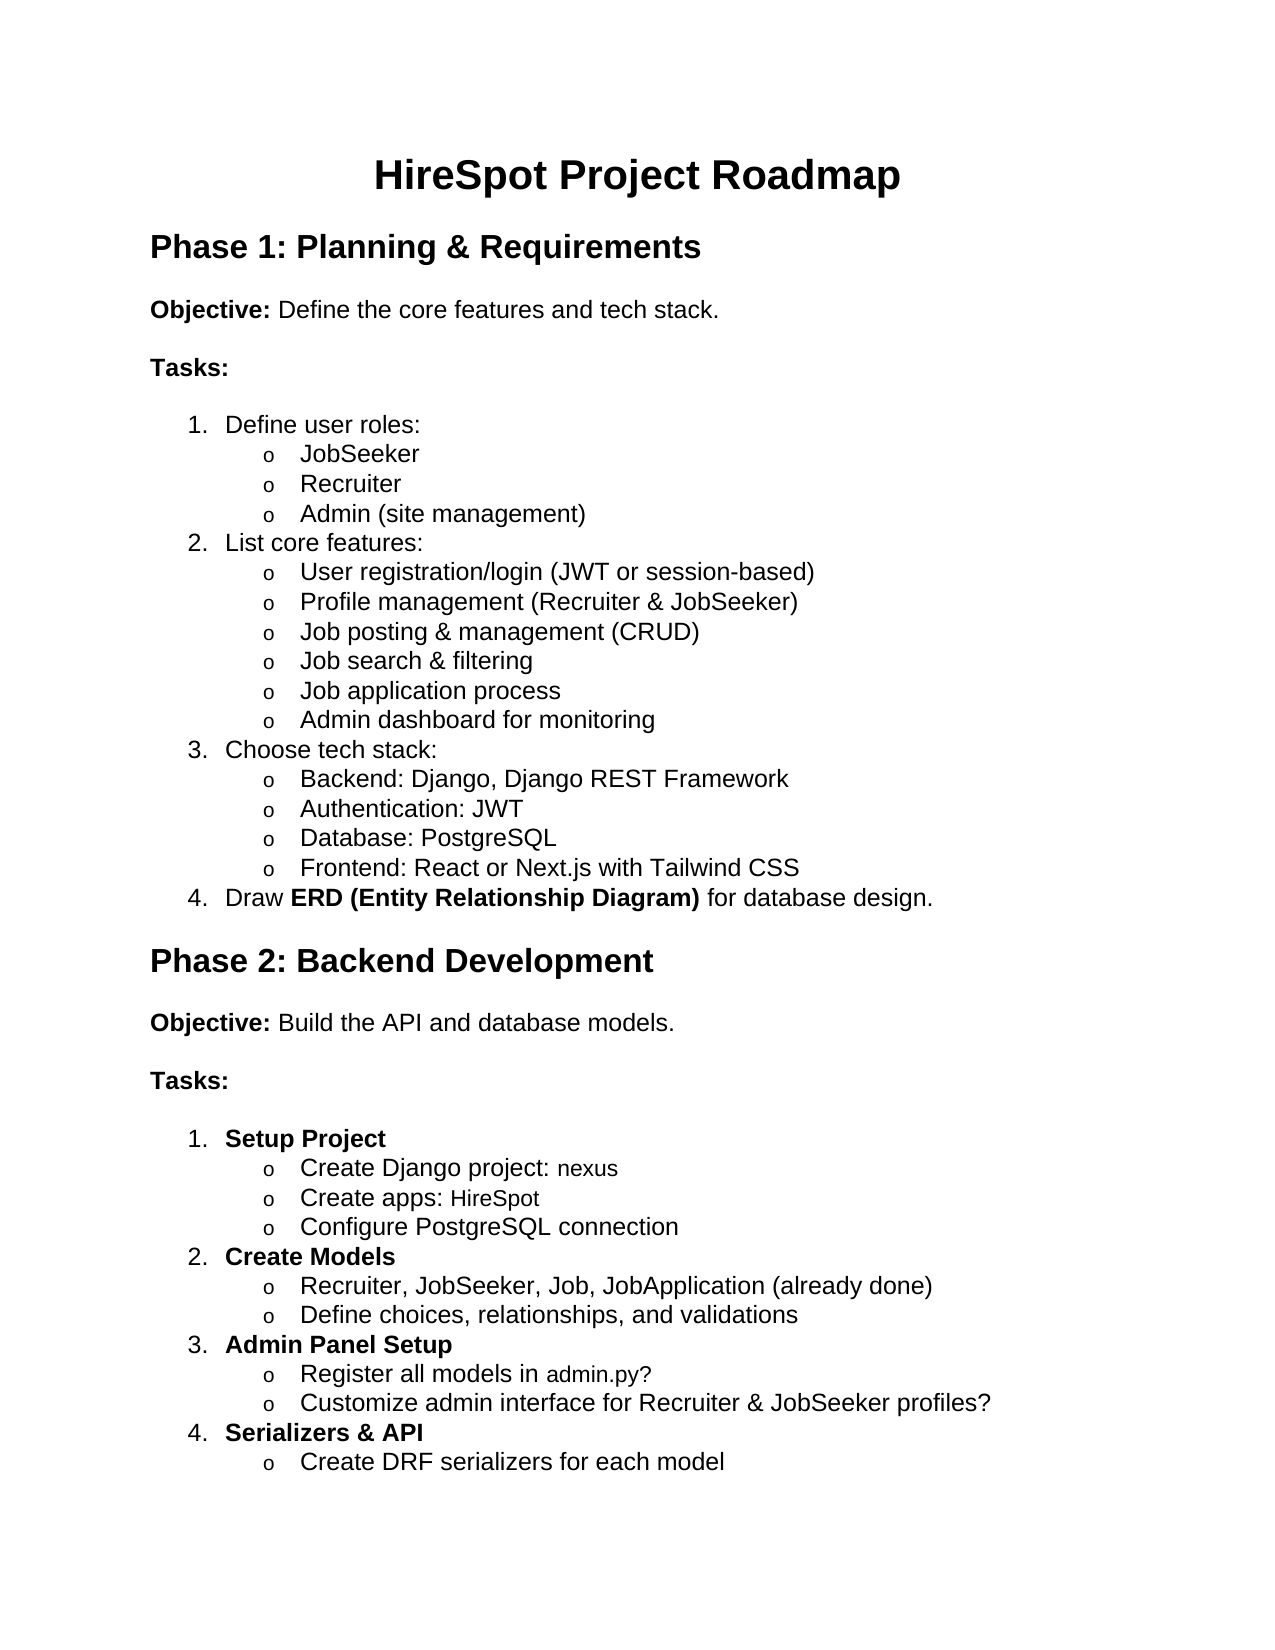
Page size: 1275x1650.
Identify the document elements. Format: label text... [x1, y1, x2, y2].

list Job posting & management (CRUD) [262, 616, 1125, 646]
list Draw ERD (Entity Relationship Diagram) for database design. [187, 883, 1125, 911]
list Register all models in admin.py? [262, 1359, 1125, 1388]
list Define choices, relationships, and validations [262, 1300, 1125, 1330]
list Job search & filtering [262, 646, 1125, 676]
list Backend: Django, Django REST Framework [262, 764, 1125, 794]
text Objective: Build the API and database models. [150, 1008, 1125, 1037]
list Admin dashboard for monitoring [262, 706, 1125, 735]
text Objective: Define the core features and tech stack. [150, 295, 1125, 323]
text Phase 1: Planning & Requirements [150, 227, 1125, 266]
list Admin (site management) [262, 499, 1125, 528]
list Recruiter, JobSeeker, Job, JobApplication (already done) [262, 1271, 1125, 1300]
list Authentication: JWT [262, 794, 1125, 823]
list Create apps: HireSpot [262, 1182, 1125, 1212]
text Tasks: [150, 353, 1125, 381]
list Configure PostgreSQL connection [262, 1212, 1125, 1242]
list JobSeeker [262, 439, 1125, 469]
list Setup Project [187, 1124, 1125, 1153]
list Admin Panel Setup [187, 1330, 1125, 1359]
list Create Django project: nexus [262, 1153, 1125, 1182]
list Profile management (Recruiter & JobSeeker) [262, 587, 1125, 616]
list Choose tech stack: [187, 735, 1125, 764]
list List core features: [187, 528, 1125, 557]
text HireSpot Project Roadmap [150, 150, 1125, 198]
list Create DRF serializers for each model [262, 1447, 1125, 1477]
list Create Models [187, 1242, 1125, 1271]
list Serializers & API [187, 1418, 1125, 1447]
text Tasks: [150, 1066, 1125, 1095]
list Define user roles: [187, 411, 1125, 439]
list Database: PostgreSQL [262, 823, 1125, 853]
list Customize admin interface for Recruiter & JobSeeker profiles? [262, 1388, 1125, 1418]
list Job application process [262, 676, 1125, 706]
list Frontend: React or Next.js with Tailwind CSS [262, 853, 1125, 883]
list Recruiter [262, 469, 1125, 499]
list User registration/login (JWT or session-based) [262, 557, 1125, 587]
text Phase 2: Backend Development [150, 941, 1125, 979]
